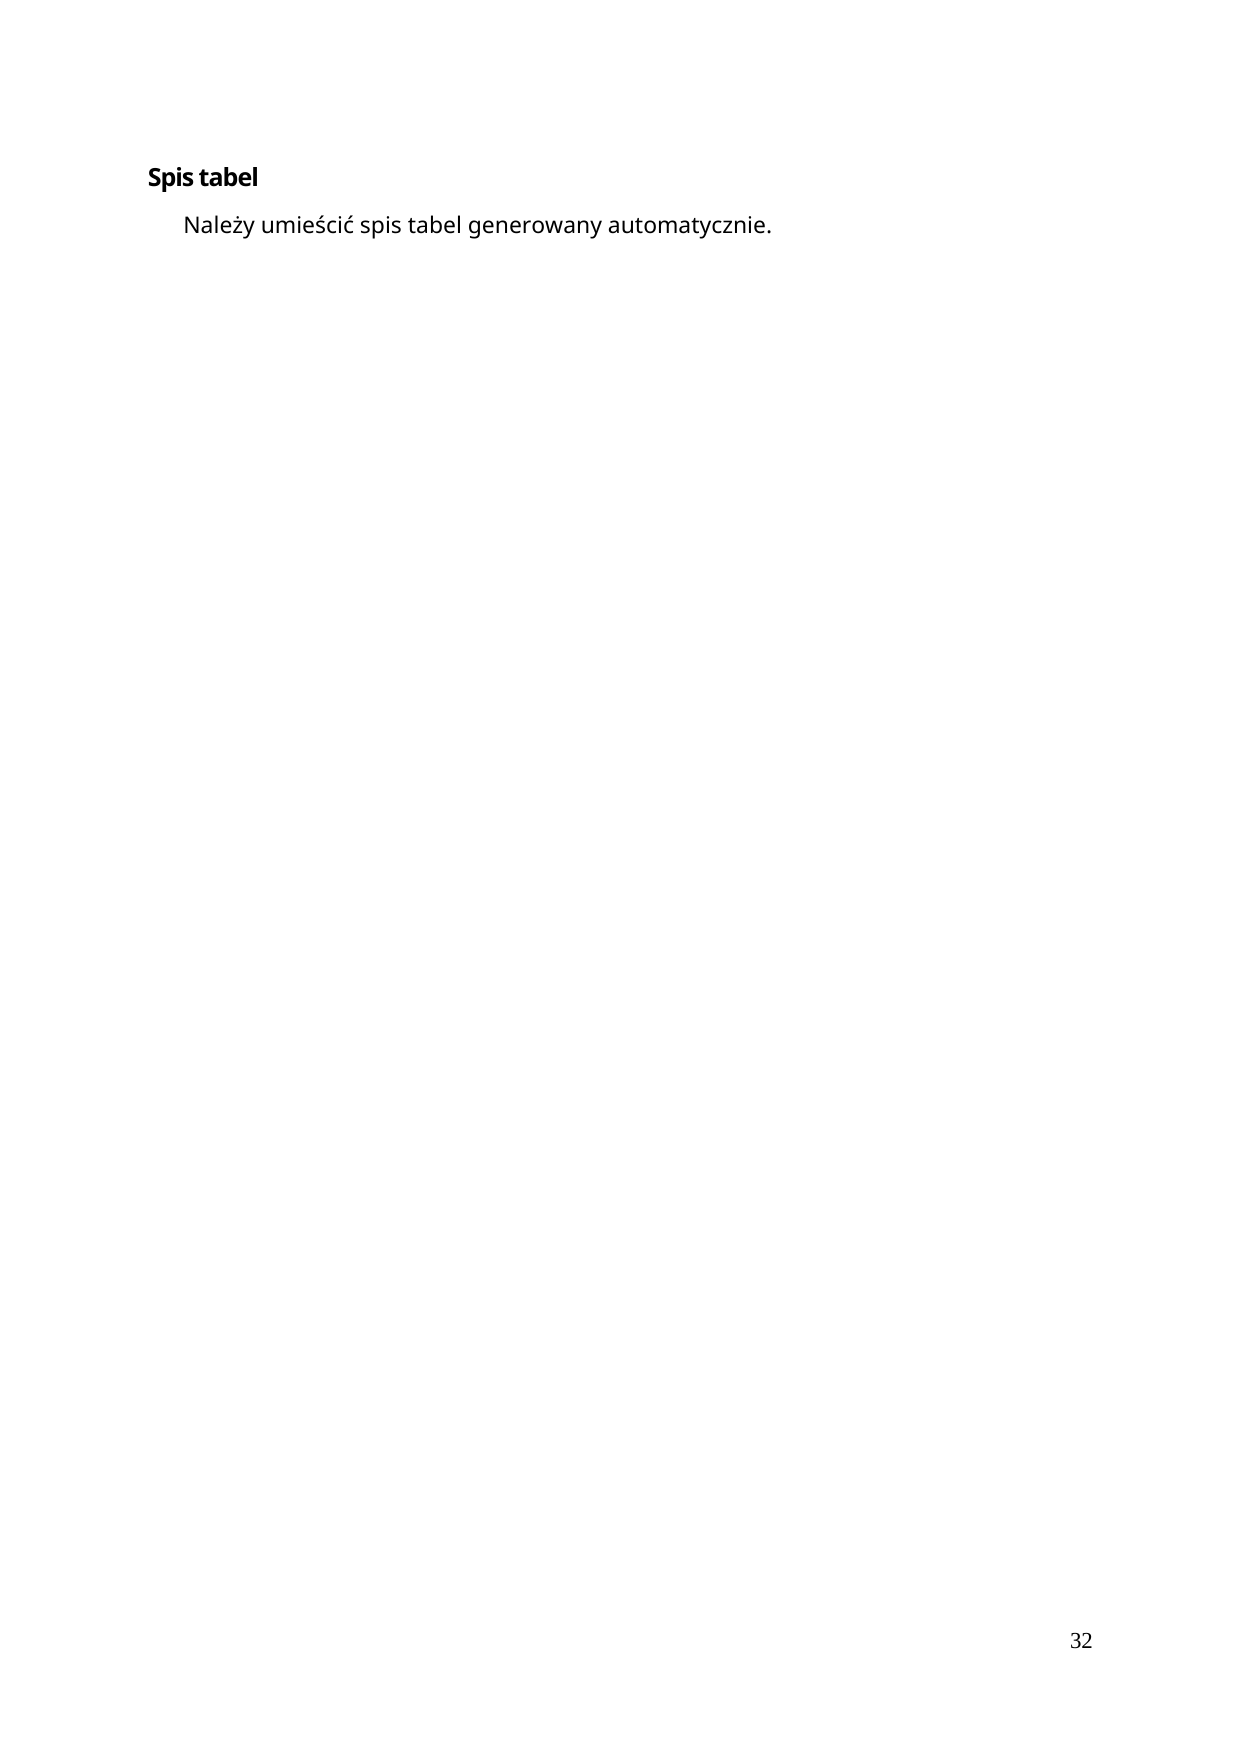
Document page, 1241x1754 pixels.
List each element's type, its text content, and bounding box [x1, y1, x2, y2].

text Należy umieścić spis tabel generowany automatycznie. [148, 209, 1093, 241]
title Spis tabel [148, 160, 1093, 194]
